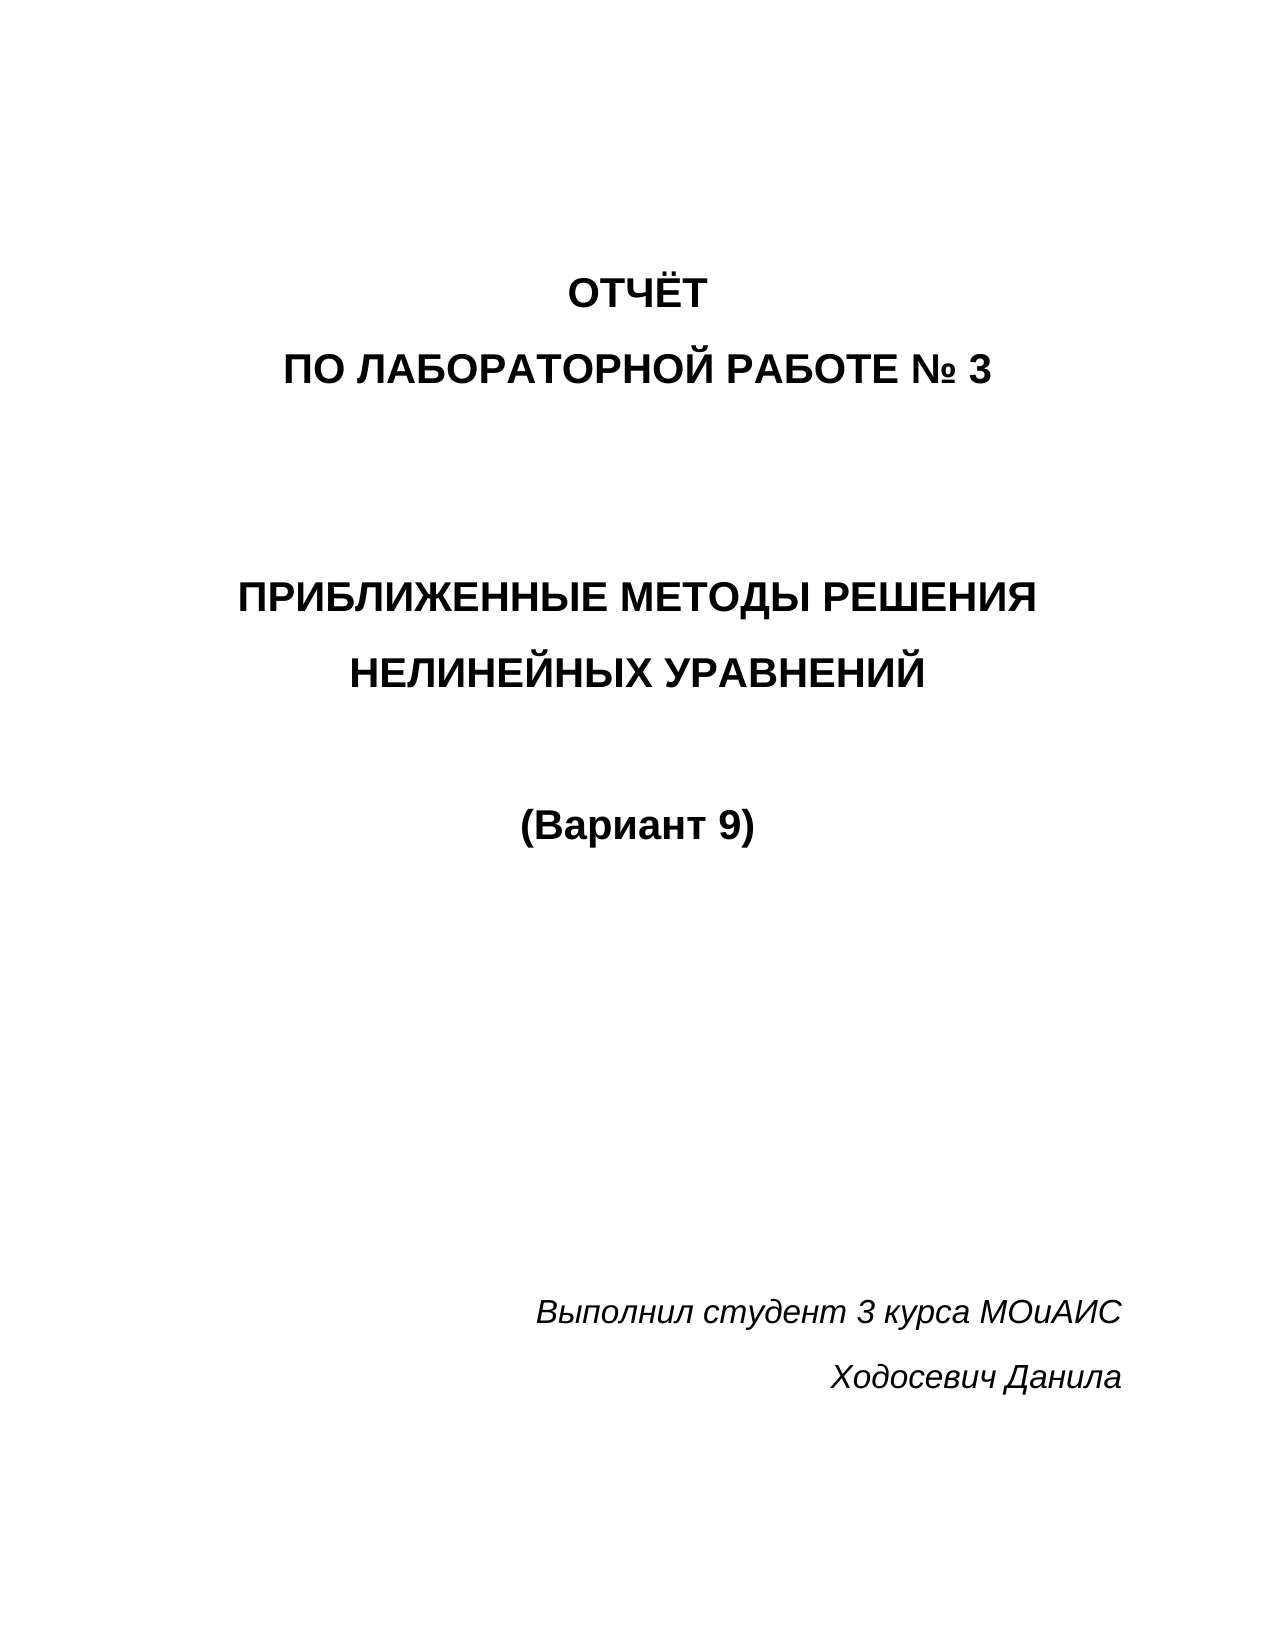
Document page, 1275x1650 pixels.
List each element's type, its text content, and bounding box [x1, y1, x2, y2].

text Ходосевич Данила [150, 1357, 1125, 1395]
text НЕЛИНЕЙНЫХ УРАВНЕНИЙ [150, 648, 1125, 696]
text ОТЧЁТ [150, 269, 1125, 317]
text Выполнил студент 3 курса МОиАИС [150, 1292, 1125, 1330]
text ПО ЛАБОРАТОРНОЙ РАБОТЕ № 3 [150, 345, 1125, 393]
text ПРИБЛИЖЕННЫЕ МЕТОДЫ РЕШЕНИЯ [150, 572, 1125, 620]
text (Вариант 9) [150, 800, 1125, 848]
